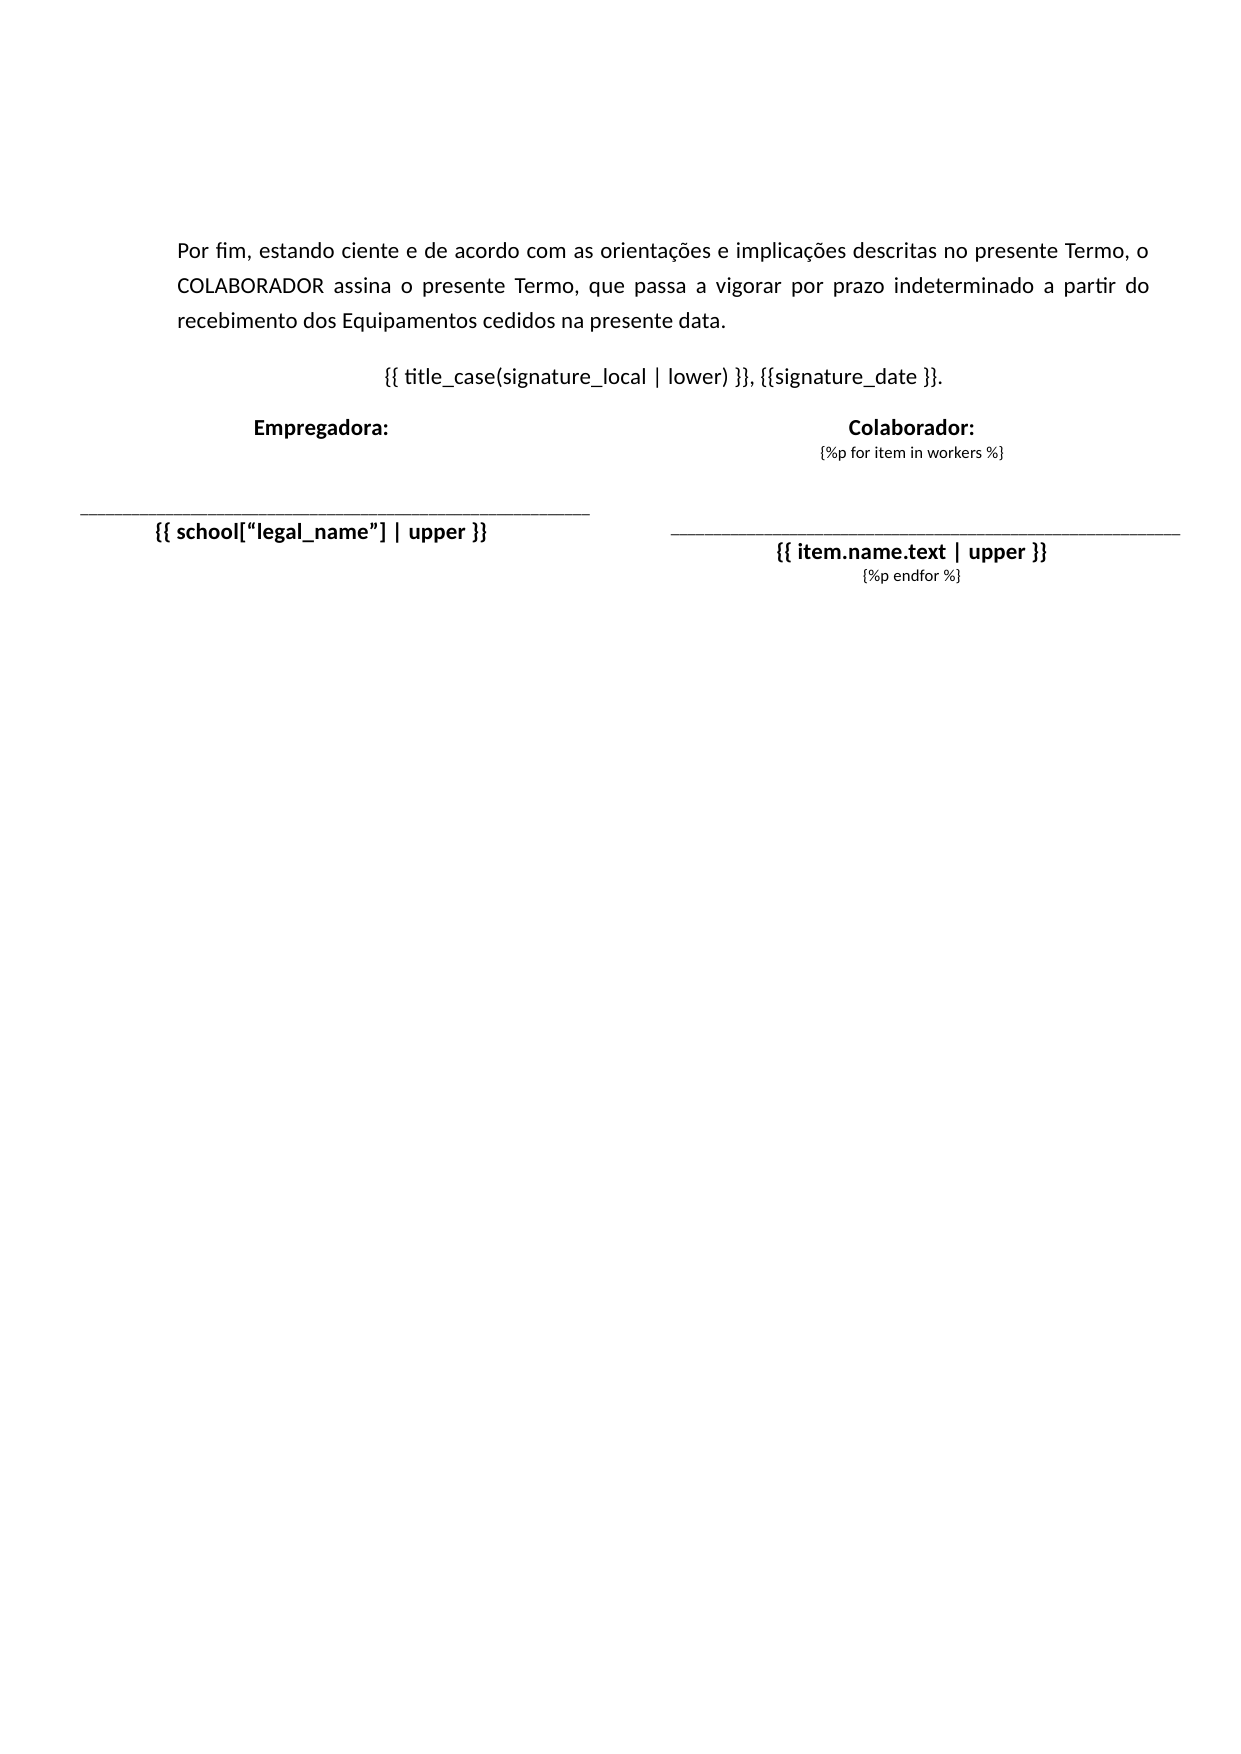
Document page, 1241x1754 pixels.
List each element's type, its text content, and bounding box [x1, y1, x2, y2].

table_cell {{ generate_anchor('signHere', school_email) }} ____________________________________________________________ {{ school[“legal_name”] | upper }} [27, 443, 617, 586]
table_cell {%p for item in workers %} {{ generate_anchor('signHere', item.email) }} ____________________________________________________________ {{ item.name.text | upper }} {%p endfor %} [617, 443, 1208, 586]
table_header Empregadora: [27, 414, 617, 443]
text {{ title_case(signature_local | lower) }}, {{signature_date }}. [177, 362, 1152, 390]
text Por fim, estando ciente e de acordo com as orientações e implicações descritas no presente Termo, o COLABORADOR assina o presente Termo, que passa a vigorar por prazo indeterminado a partir do recebimento dos Equipamentos cedidos na presente data. [177, 236, 1152, 334]
table_header Colaborador: [617, 414, 1208, 443]
